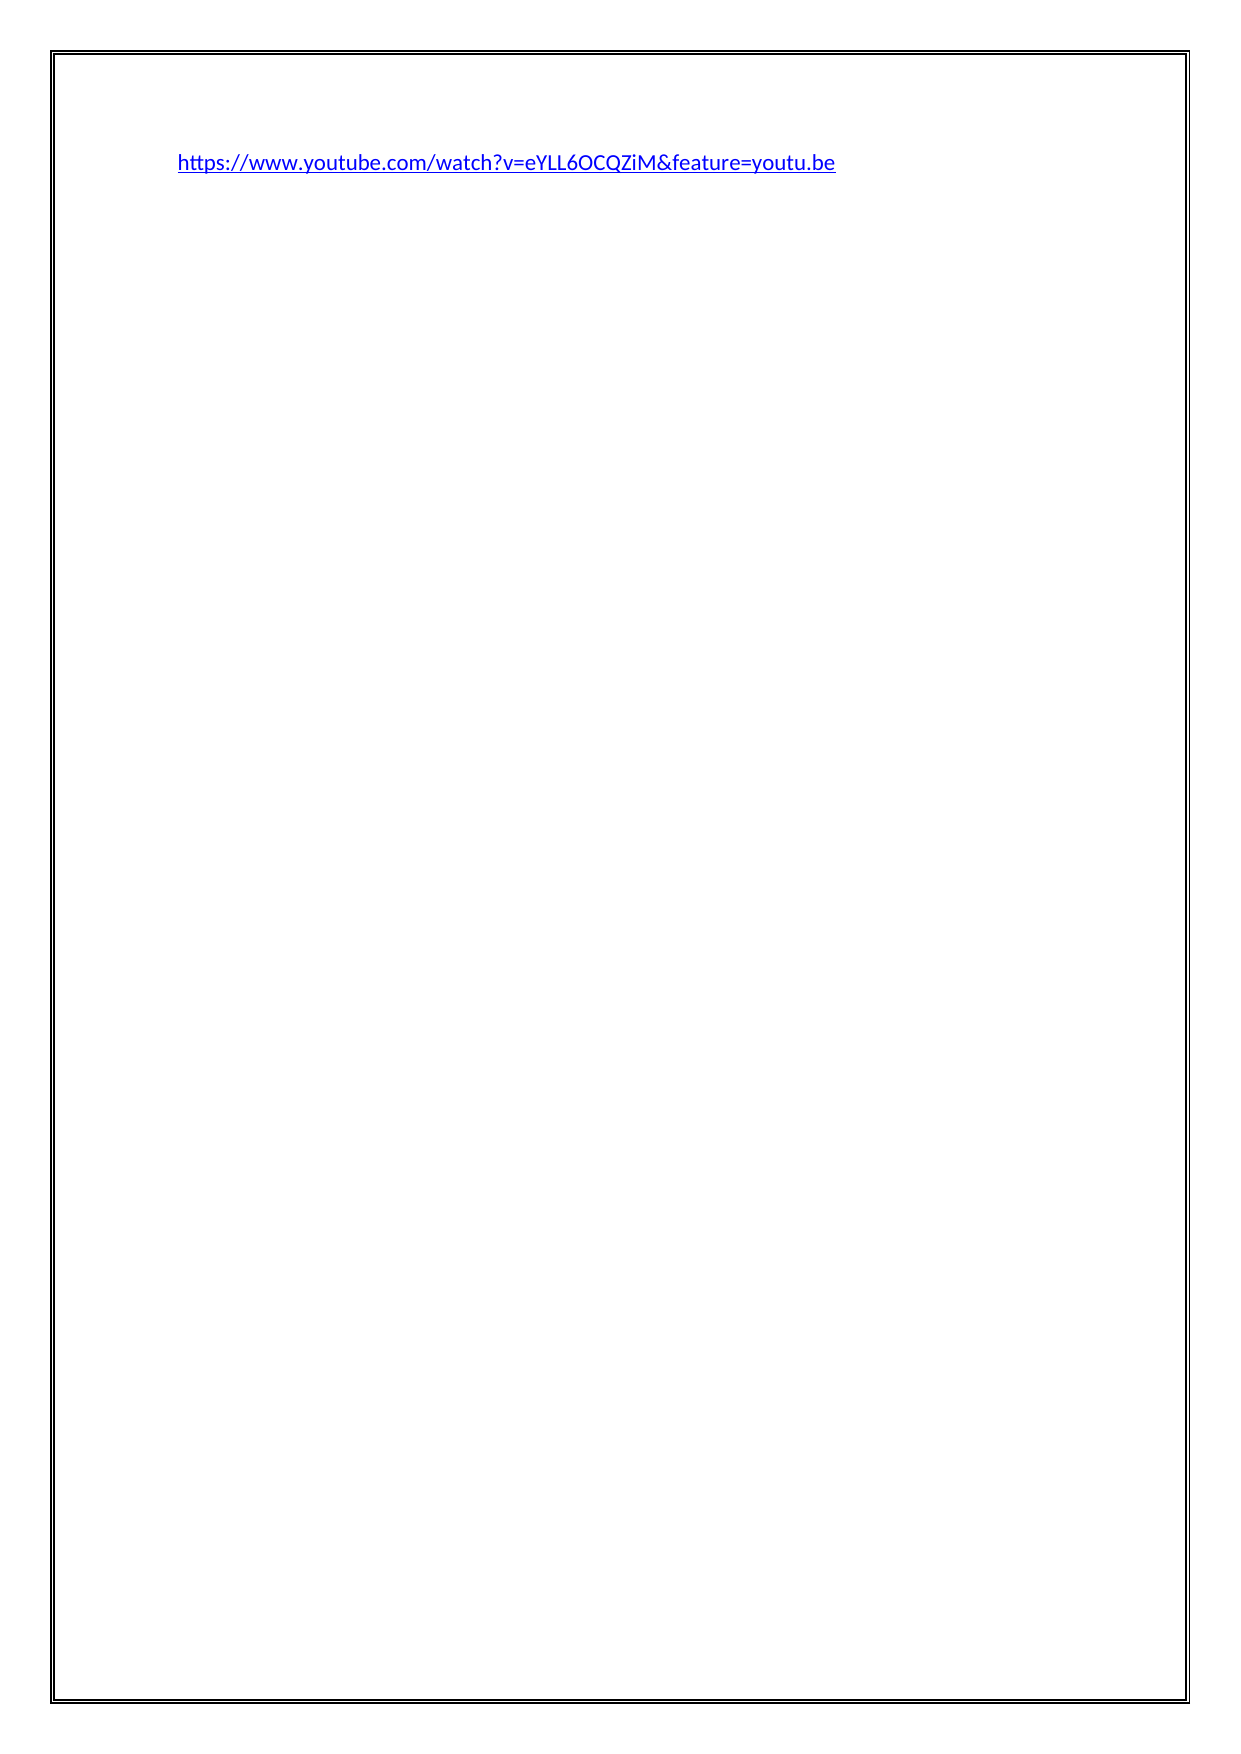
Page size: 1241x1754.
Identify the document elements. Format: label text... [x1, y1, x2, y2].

text https://www.youtube.com/watch?v=eYLL6OCQZiM&feature=youtu.be [177, 148, 1063, 176]
